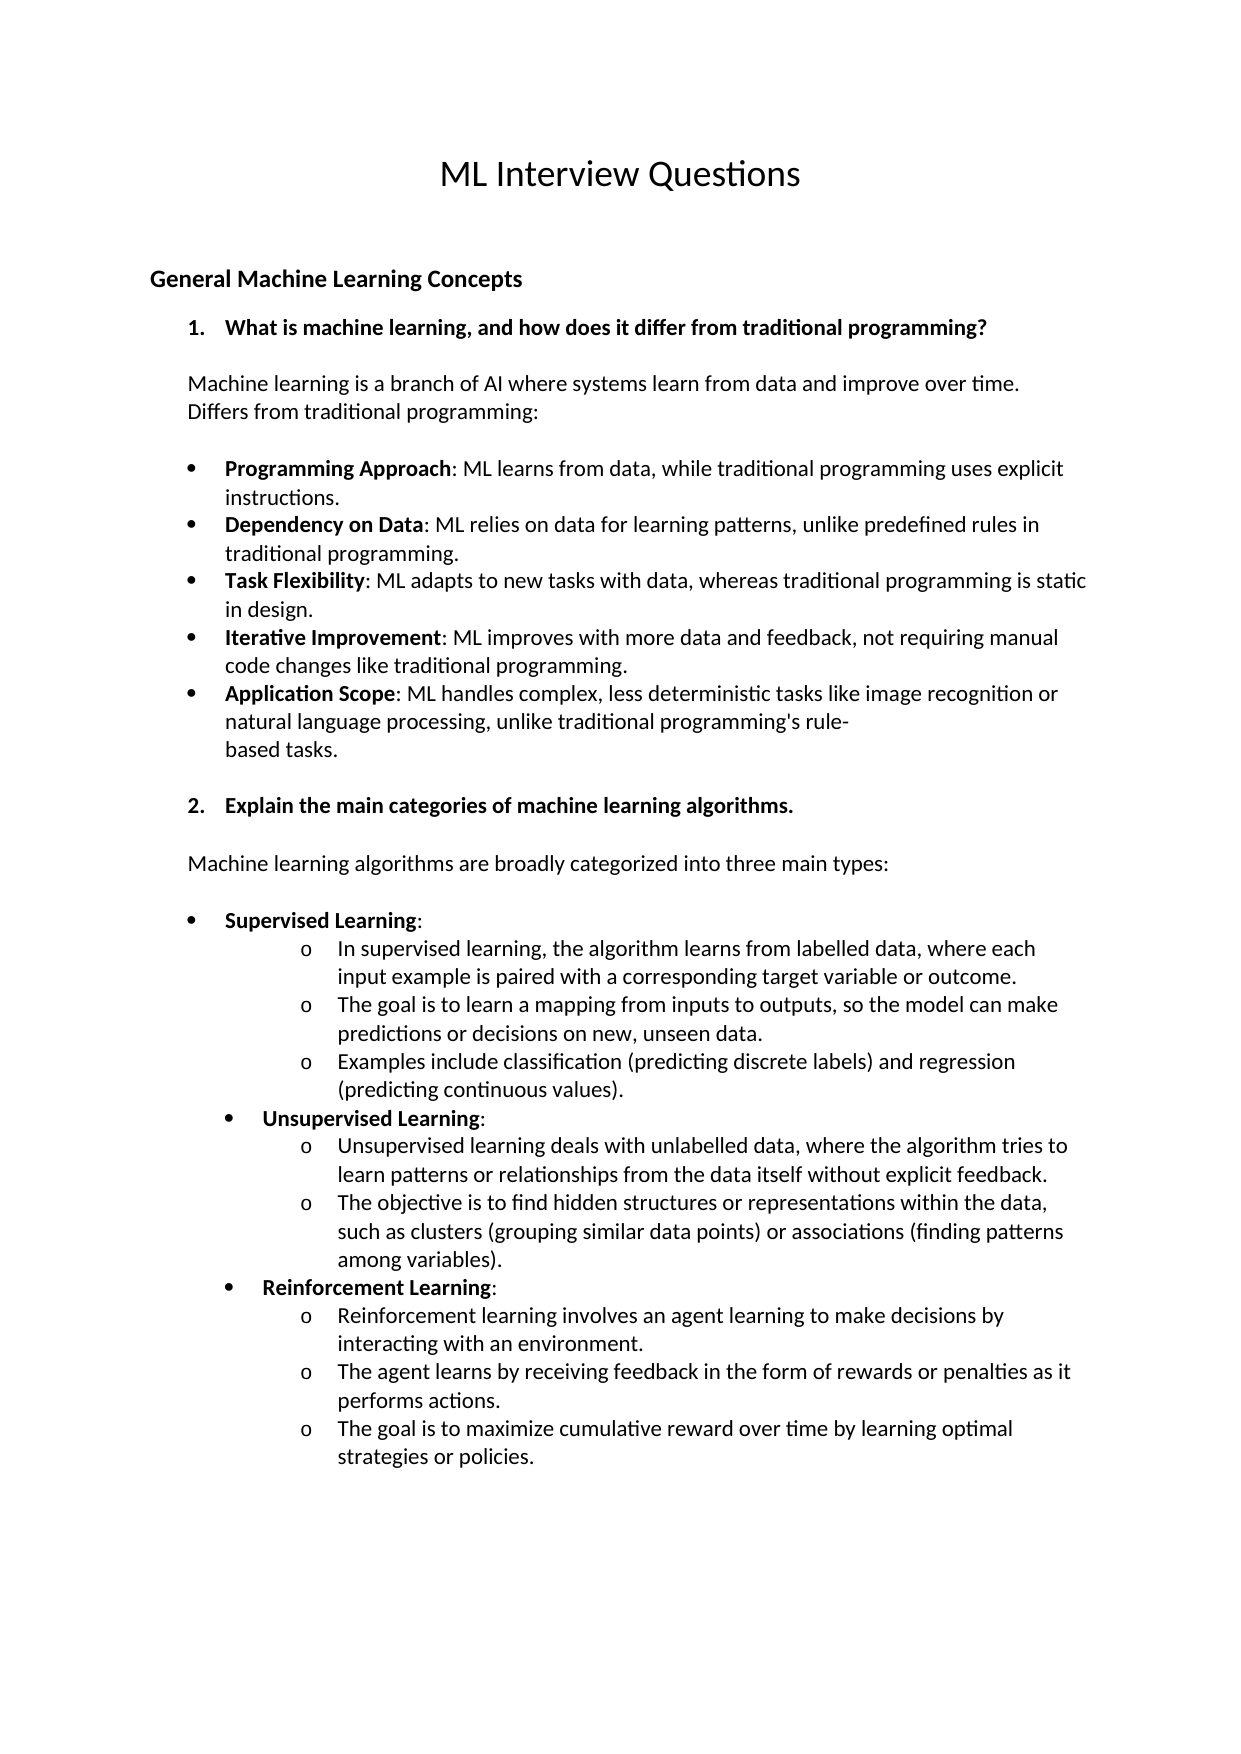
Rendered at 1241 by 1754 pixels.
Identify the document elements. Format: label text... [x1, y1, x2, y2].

list The objective is to find hidden structures or representations within the data, such as clusters (grouping similar data points) or associations (finding patterns among variables). [300, 1188, 1090, 1273]
list Task Flexibility: ML adapts to new tasks with data, whereas traditional programming is static in design. [187, 567, 1090, 623]
list What is machine learning, and how does it differ from traditional programming? [187, 313, 1090, 341]
list based tasks. [225, 735, 1090, 763]
text General Machine Learning Concepts [150, 263, 1090, 293]
list Reinforcement Learning: [225, 1273, 1090, 1301]
text Machine learning is a branch of AI where systems learn from data and improve over time. [187, 369, 1090, 397]
list Unsupervised learning deals with unlabelled data, where the algorithm tries to learn patterns or relationships from the data itself without explicit feedback. [300, 1132, 1090, 1188]
list Unsupervised Learning: [225, 1104, 1090, 1132]
list Dependency on Data: ML relies on data for learning patterns, unlike predefined rules in traditional programming. [187, 511, 1090, 567]
list Supervised Learning: [187, 906, 1090, 934]
list Reinforcement learning involves an agent learning to make decisions by interacting with an environment. [300, 1301, 1090, 1357]
text ML Interview Questions [150, 150, 1090, 196]
list The agent learns by receiving feedback in the form of rewards or penalties as it performs actions. [300, 1357, 1090, 1414]
list In supervised learning, the algorithm learns from labelled data, where each input example is paired with a corresponding target variable or outcome. [300, 934, 1090, 991]
list Application Scope: ML handles complex, less deterministic tasks like image recognition or natural language processing, unlike traditional programming's rule- [187, 679, 1090, 735]
list The goal is to learn a mapping from inputs to outputs, so the model can make predictions or decisions on new, unseen data. [300, 991, 1090, 1047]
list Programming Approach: ML learns from data, while traditional programming uses explicit instructions. [187, 454, 1090, 511]
text Machine learning algorithms are broadly categorized into three main types: [187, 849, 1090, 877]
list Explain the main categories of machine learning algorithms. [187, 792, 1090, 819]
list Examples include classification (predicting discrete labels) and regression (predicting continuous values). [300, 1047, 1090, 1104]
list Iterative Improvement: ML improves with more data and feedback, not requiring manual code changes like traditional programming. [187, 623, 1090, 679]
list The goal is to maximize cumulative reward over time by learning optimal strategies or policies. [300, 1414, 1090, 1471]
text Differs from traditional programming: [187, 397, 1090, 425]
